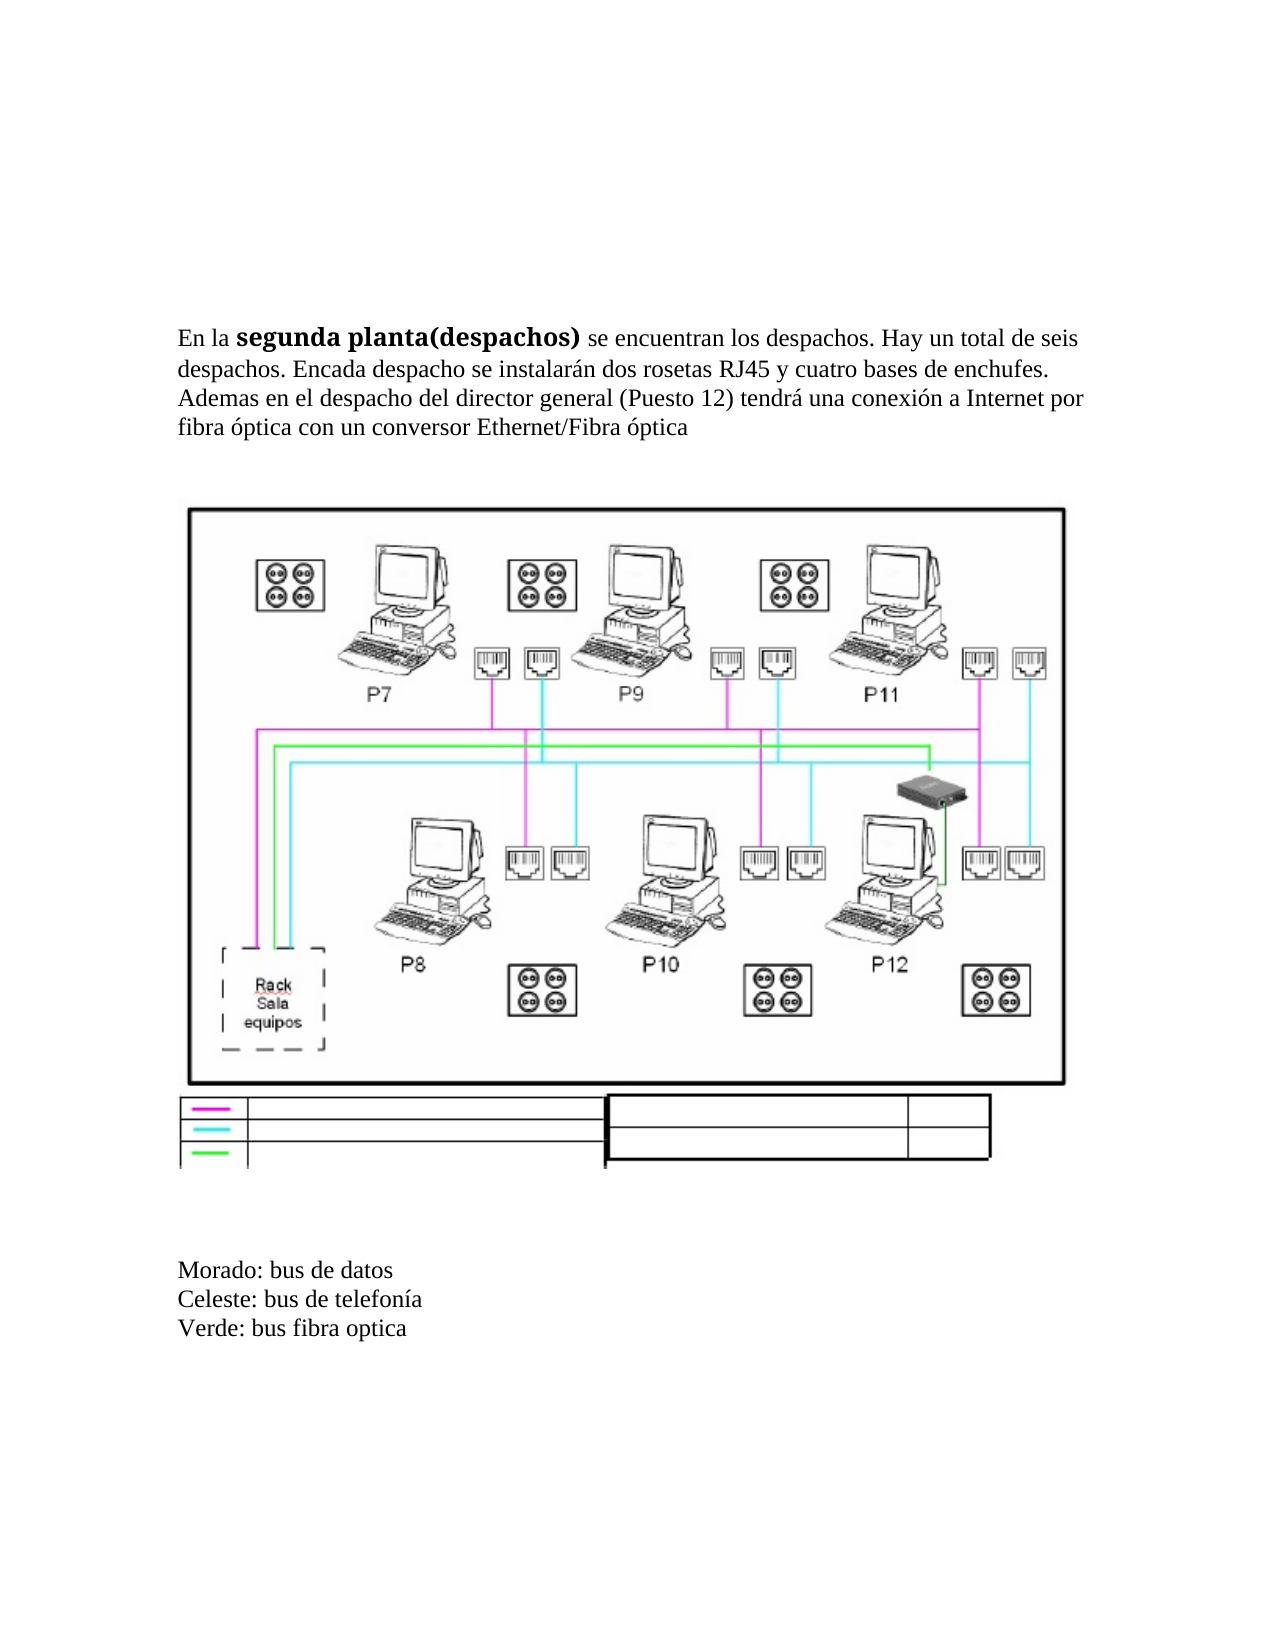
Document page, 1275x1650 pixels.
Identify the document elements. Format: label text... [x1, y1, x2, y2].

text Morado: bus de datos [177, 1255, 1098, 1284]
text En la segunda planta(despachos) se encuentran los despachos. Hay un total de seis despachos. Encada despacho se instalarán dos rosetas RJ45 y cuatro bases de enchufes. Ademas en el despacho del director general (Puesto 12) tendrá una conexión a Internet por fibra óptica con un conversor Ethernet/Fibra óptica [177, 320, 1098, 440]
picture [177, 497, 1074, 1169]
text Verde: bus fibra optica [177, 1313, 1098, 1342]
text Celeste: bus de telefonía [177, 1284, 1098, 1313]
